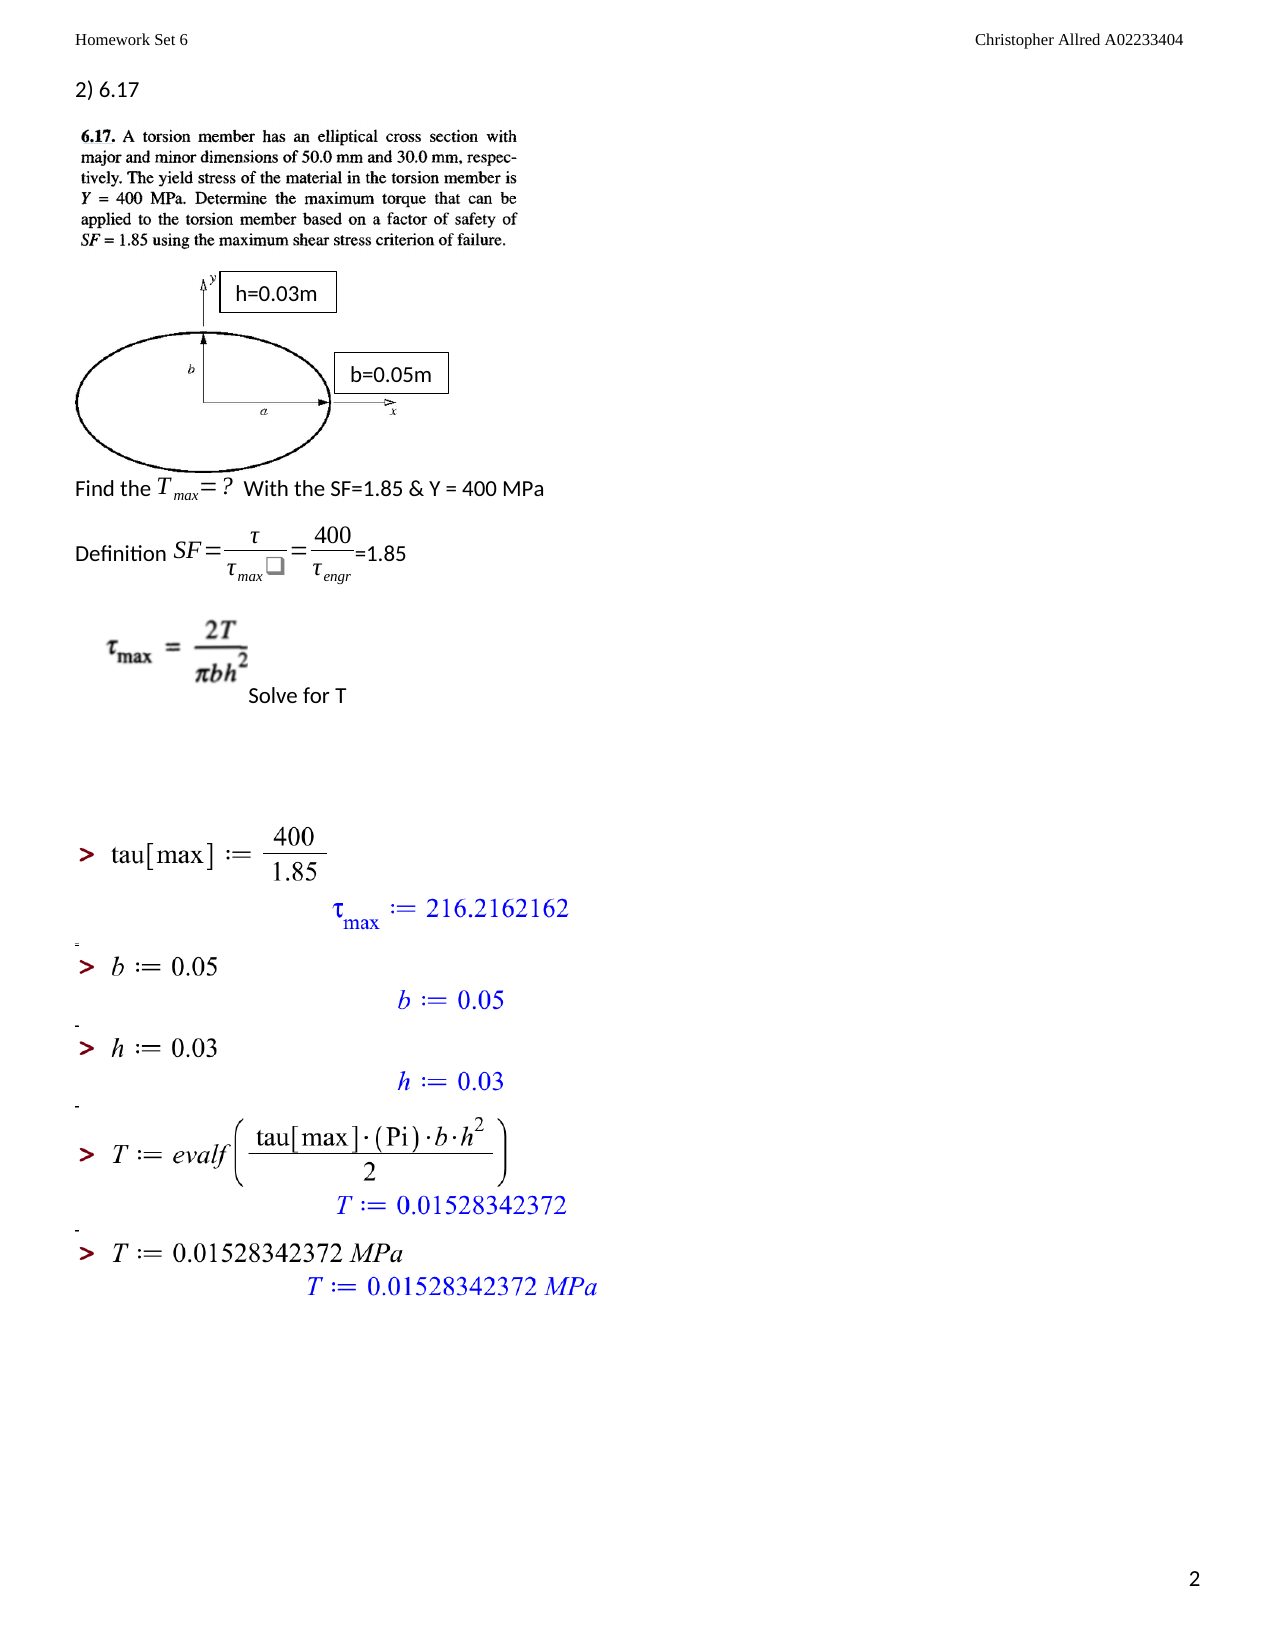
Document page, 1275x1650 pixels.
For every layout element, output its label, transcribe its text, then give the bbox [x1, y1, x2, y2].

text Find the With the SF=1.85 & Y = 400 MPa [75, 472, 1200, 504]
picture [75, 603, 248, 704]
text Definition =1.85 [75, 522, 1200, 585]
text 2) 6.17 [75, 75, 1200, 103]
picture [75, 121, 538, 255]
picture [75, 820, 617, 1304]
text Solve for T [75, 603, 1200, 709]
picture [75, 273, 397, 473]
